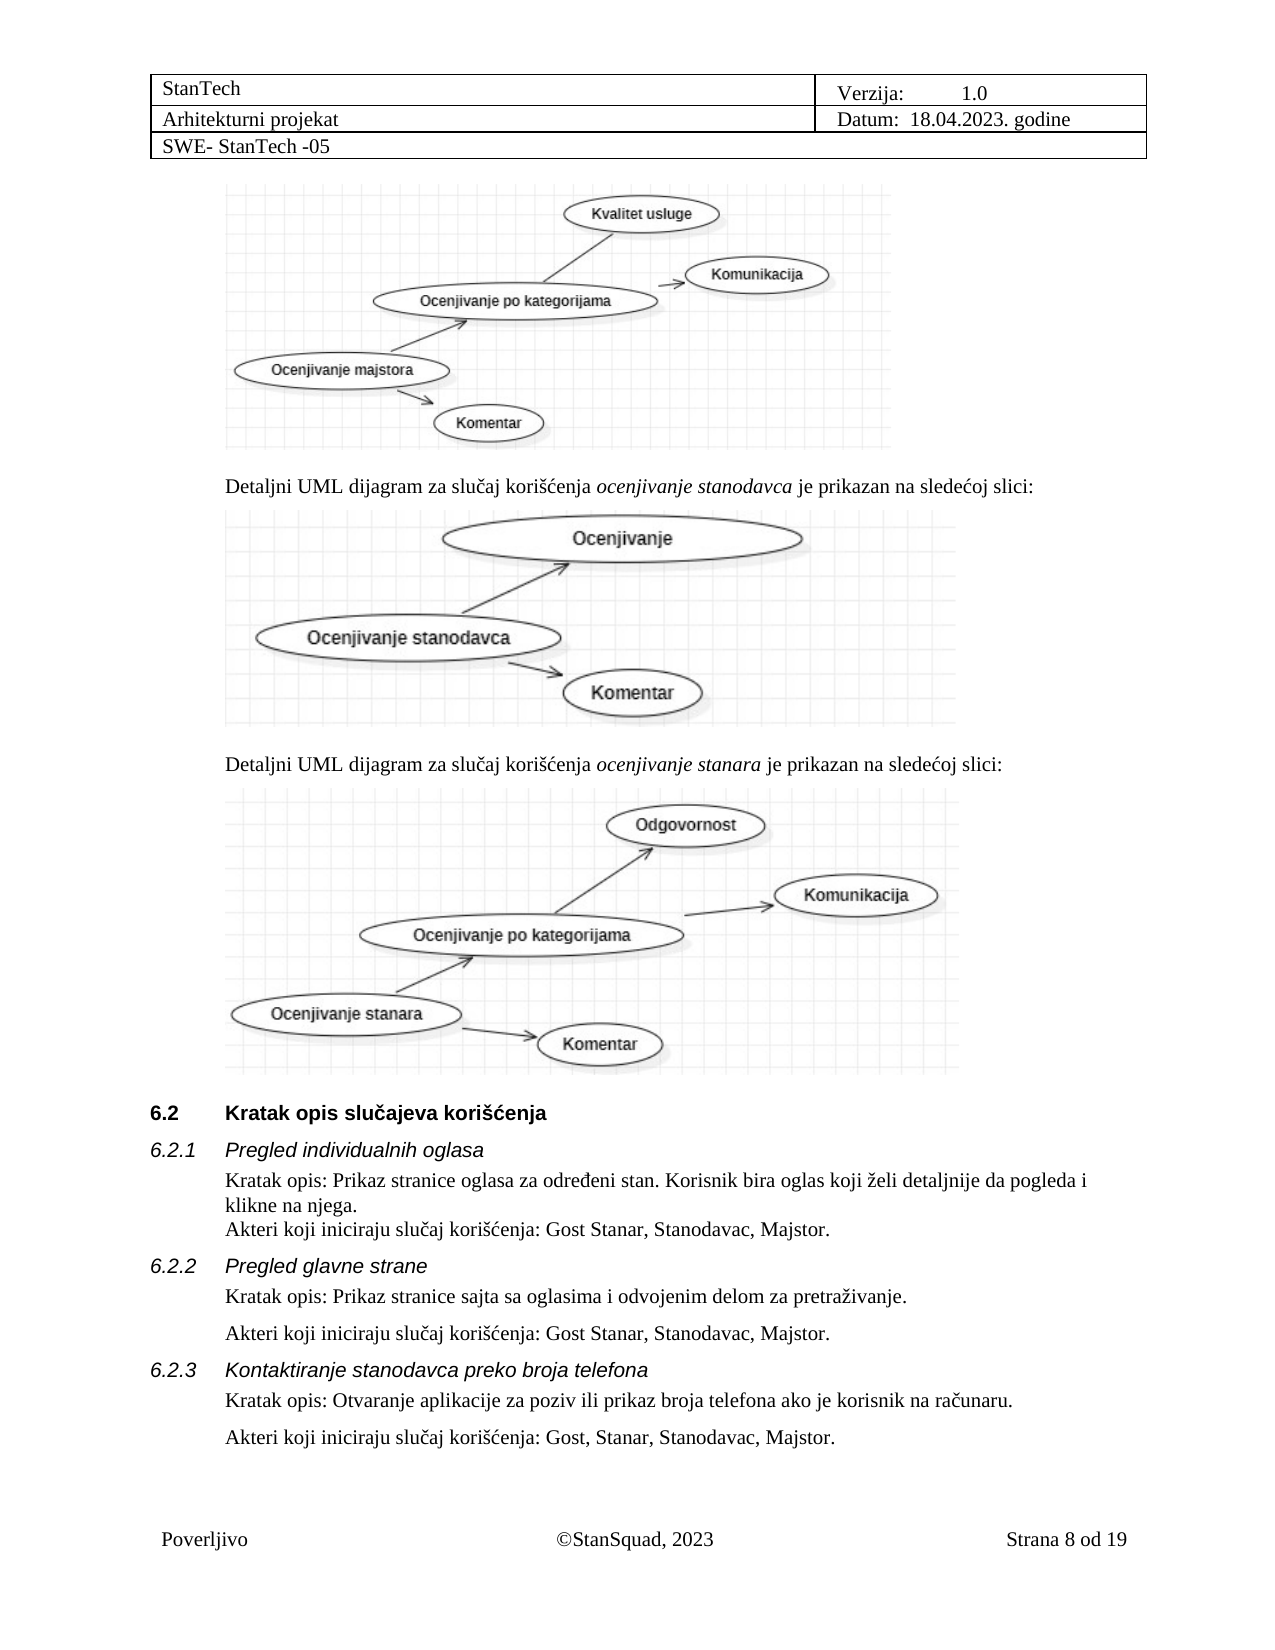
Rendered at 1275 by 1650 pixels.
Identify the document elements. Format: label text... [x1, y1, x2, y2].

text Akteri koji iniciraju slučaj korišćenja: Gost Stanar, Stanodavac, Majstor. [225, 1320, 1125, 1344]
picture [225, 788, 960, 1075]
subtitle Pregled glavne strane [150, 1253, 1125, 1278]
picture [225, 184, 892, 450]
text Kratak opis: Prikaz stranice sajta sa oglasima i odvojenim delom za pretraživanje. [225, 1284, 1125, 1308]
text Akteri koji iniciraju slučaj korišćenja: Gost, Stanar, Stanodavac, Majstor. [225, 1425, 1125, 1449]
text Akteri koji iniciraju slučaj korišćenja: Gost Stanar, Stanodavac, Majstor. [225, 1217, 1125, 1241]
subtitle Kontaktiranje stanodavca preko broja telefona [150, 1357, 1125, 1382]
text Kratak opis: Prikaz stranice oglasa za određeni stan. Korisnik bira oglas koji želi detaljnije da pogleda i klikne na njega. [225, 1168, 1125, 1217]
text Detaljni UML dijagram za slučaj korišćenja ocenjivanje stanara je prikazan na sledećoj slici: [225, 752, 1125, 776]
subtitle Pregled individualnih oglasa [150, 1137, 1125, 1162]
picture [225, 510, 956, 727]
text Kratak opis: Otvaranje aplikacije za poziv ili prikaz broja telefona ako je korisnik na računaru. [225, 1388, 1125, 1412]
subtitle Kratak opis slučajeva korišćenja [150, 1100, 1125, 1125]
text Detaljni UML dijagram za slučaj korišćenja ocenjivanje stanodavca je prikazan na sledećoj slici: [225, 474, 1125, 498]
